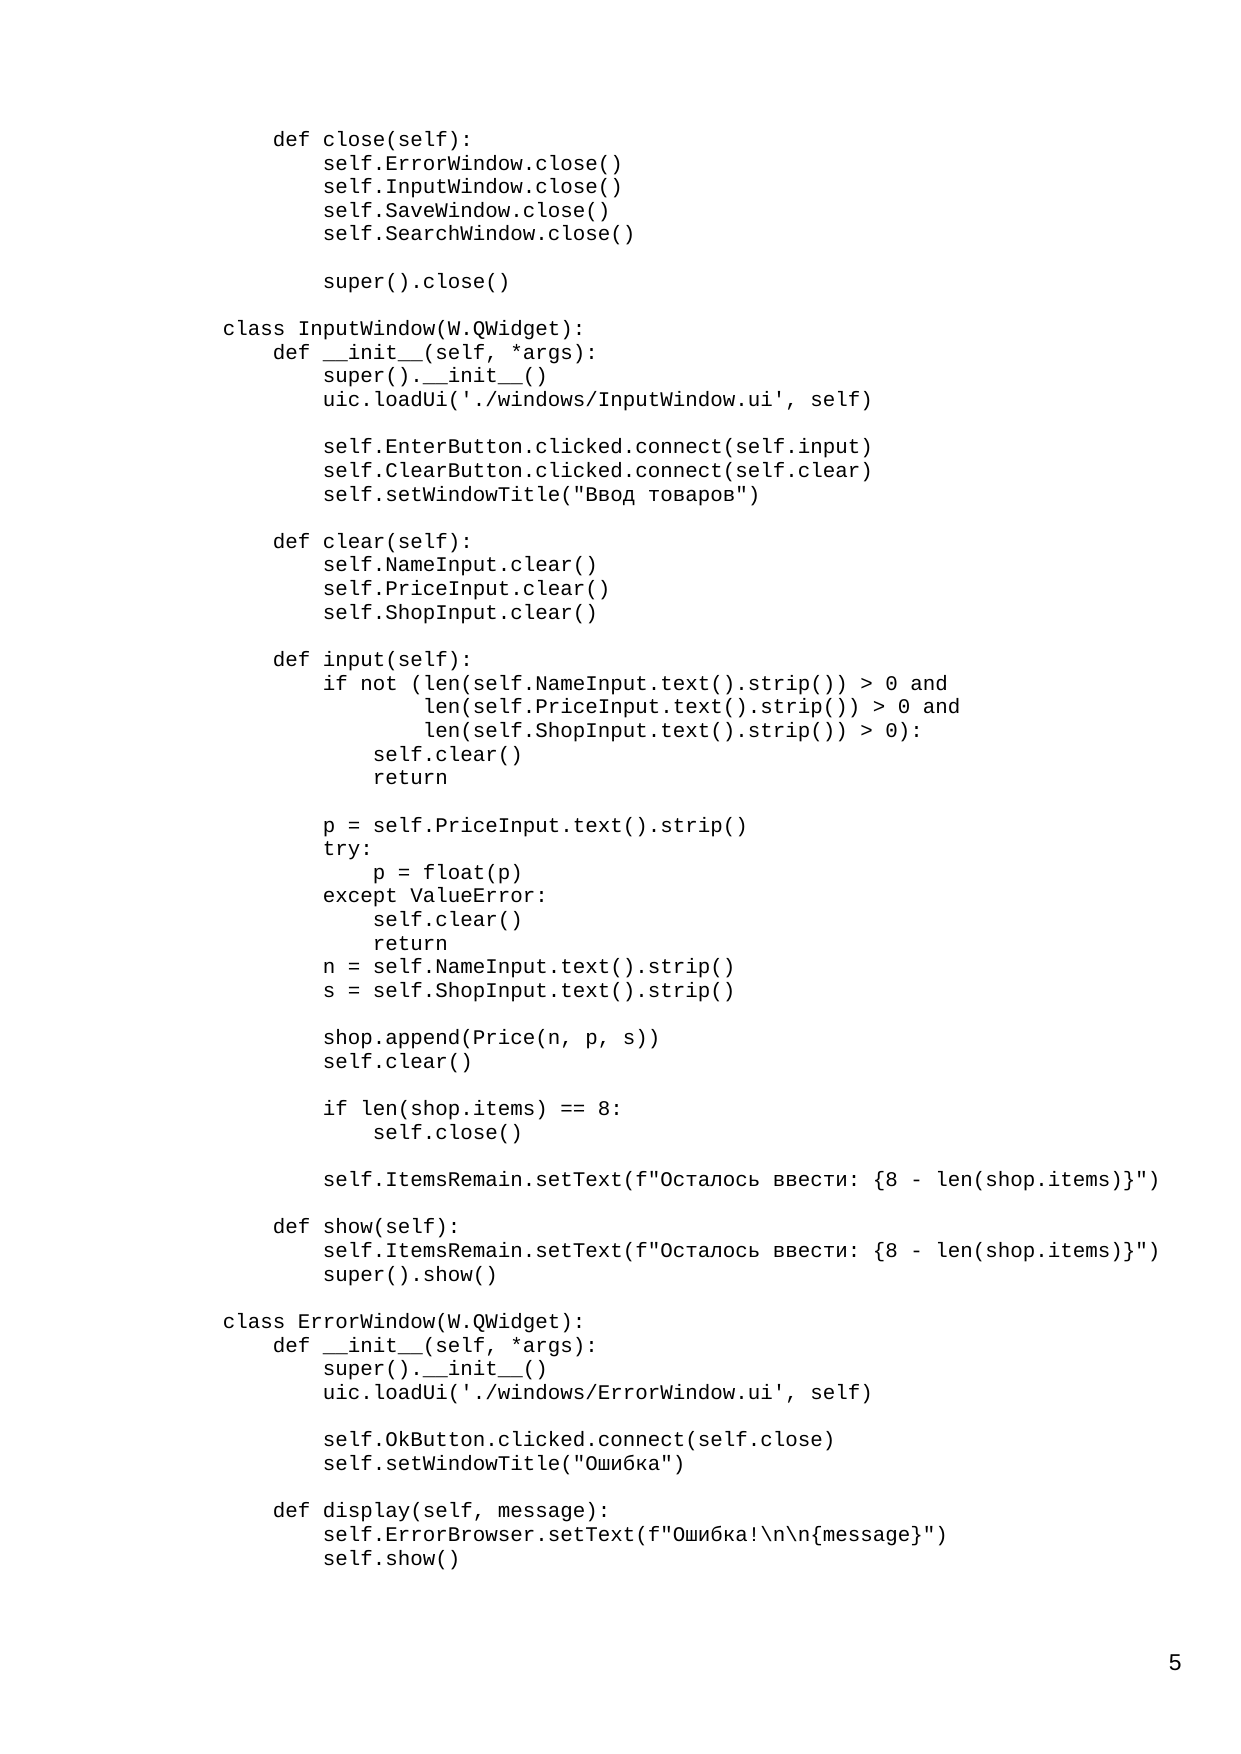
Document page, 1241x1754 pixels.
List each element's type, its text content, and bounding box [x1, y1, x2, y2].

text class ErrorWindow(W.QWidget): [223, 1311, 1181, 1335]
text super().close() [223, 271, 1181, 294]
text self.ItemsRemain.setText(f"Осталось ввести: {8 - len(shop.items)}") [223, 1240, 1181, 1264]
text p = float(p) [223, 862, 1181, 886]
text self.close() [223, 1122, 1181, 1146]
text self.ClearButton.clicked.connect(self.clear) [223, 460, 1181, 483]
text self.ErrorWindow.close() [223, 152, 1181, 176]
text self.clear() [223, 1051, 1181, 1075]
text s = self.ShopInput.text().strip() [223, 980, 1181, 1004]
text self.ShopInput.clear() [223, 602, 1181, 625]
text uic.loadUi('./windows/InputWindow.ui', self) [223, 389, 1181, 413]
text self.SearchWindow.close() [223, 223, 1181, 247]
text super().__init__() [223, 1358, 1181, 1382]
text self.OkButton.clicked.connect(self.close) [223, 1429, 1181, 1453]
text self.InputWindow.close() [223, 176, 1181, 200]
text class InputWindow(W.QWidget): [223, 318, 1181, 342]
text if len(shop.items) == 8: [223, 1098, 1181, 1122]
text uic.loadUi('./windows/ErrorWindow.ui', self) [223, 1382, 1181, 1406]
text return [223, 767, 1181, 791]
text self.ItemsRemain.setText(f"Осталось ввести: {8 - len(shop.items)}") [223, 1169, 1181, 1193]
text self.PriceInput.clear() [223, 578, 1181, 602]
text super().show() [223, 1264, 1181, 1287]
text self.SaveWindow.close() [223, 200, 1181, 223]
text len(self.ShopInput.text().strip()) > 0): [223, 720, 1181, 744]
text def input(self): [223, 649, 1181, 673]
text n = self.NameInput.text().strip() [223, 956, 1181, 980]
text def __init__(self, *args): [223, 1335, 1181, 1358]
text except ValueError: [223, 886, 1181, 909]
text p = self.PriceInput.text().strip() [223, 814, 1181, 838]
text super().__init__() [223, 365, 1181, 389]
text return [223, 933, 1181, 956]
text if not (len(self.NameInput.text().strip()) > 0 and [223, 673, 1181, 696]
text try: [223, 838, 1181, 862]
text self.ErrorBrowser.setText(f"Ошибка!\n\n{message}") [223, 1524, 1181, 1548]
text self.clear() [223, 909, 1181, 933]
text shop.append(Price(n, p, s)) [223, 1027, 1181, 1051]
text self.clear() [223, 744, 1181, 767]
text self.EnterButton.clicked.connect(self.input) [223, 436, 1181, 460]
text def __init__(self, *args): [223, 342, 1181, 365]
text def clear(self): [223, 531, 1181, 554]
text self.NameInput.clear() [223, 554, 1181, 578]
text len(self.PriceInput.text().strip()) > 0 and [223, 696, 1181, 720]
text self.setWindowTitle("Ошибка") [223, 1453, 1181, 1477]
text def display(self, message): [223, 1500, 1181, 1524]
text def show(self): [223, 1217, 1181, 1240]
text self.show() [223, 1548, 1181, 1571]
text def close(self): [223, 129, 1181, 152]
text self.setWindowTitle("Ввод товаров") [223, 483, 1181, 507]
